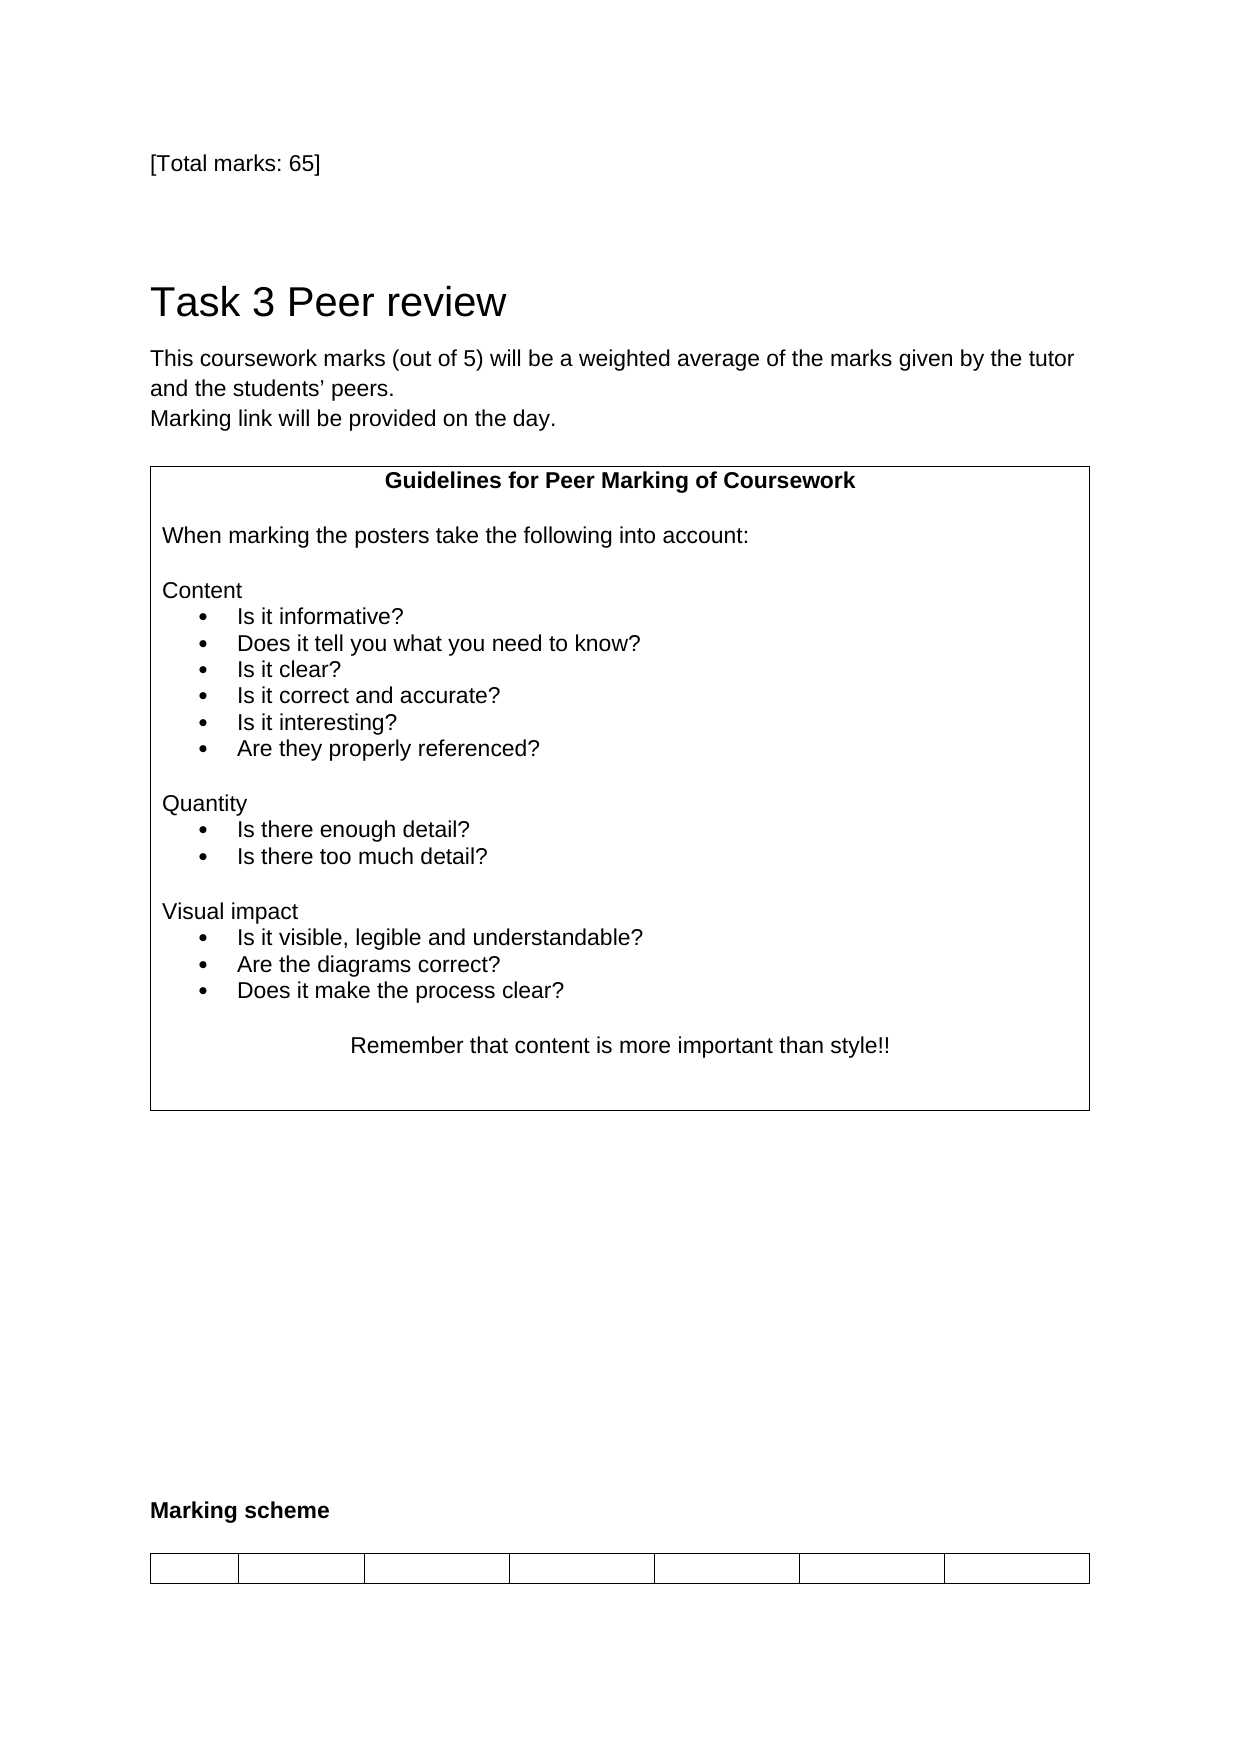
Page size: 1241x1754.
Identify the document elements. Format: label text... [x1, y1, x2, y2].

text [Total marks: 65] [150, 150, 1090, 176]
table_header Guidelines for Peer Marking of Coursework When marking the posters take the following into account: Content Is it informative? Does it tell you what you need to know? Is it clear? Is it correct and accurate? Is it interesting? Are they properly referenced? Quantity Is there enough detail? Is there too much detail? Visual impact Is it visible, legible and understandable? Are the diagrams correct? Does it make the process clear? Remember that content is more important than style!! [151, 467, 1089, 1110]
table_header [510, 1554, 654, 1583]
table_header [655, 1554, 799, 1583]
table_header [151, 1554, 238, 1583]
subtitle Task 3 Peer review [150, 277, 1090, 325]
table_header [239, 1554, 364, 1583]
text Marking scheme [150, 1497, 1090, 1523]
text Marking link will be provided on the day. [150, 405, 1090, 431]
table_header [800, 1554, 944, 1583]
table_header [945, 1554, 1089, 1583]
table_header [365, 1554, 509, 1583]
text This coursework marks (out of 5) will be a weighted average of the marks given by the tutor and the students’ peers. [150, 345, 1090, 401]
